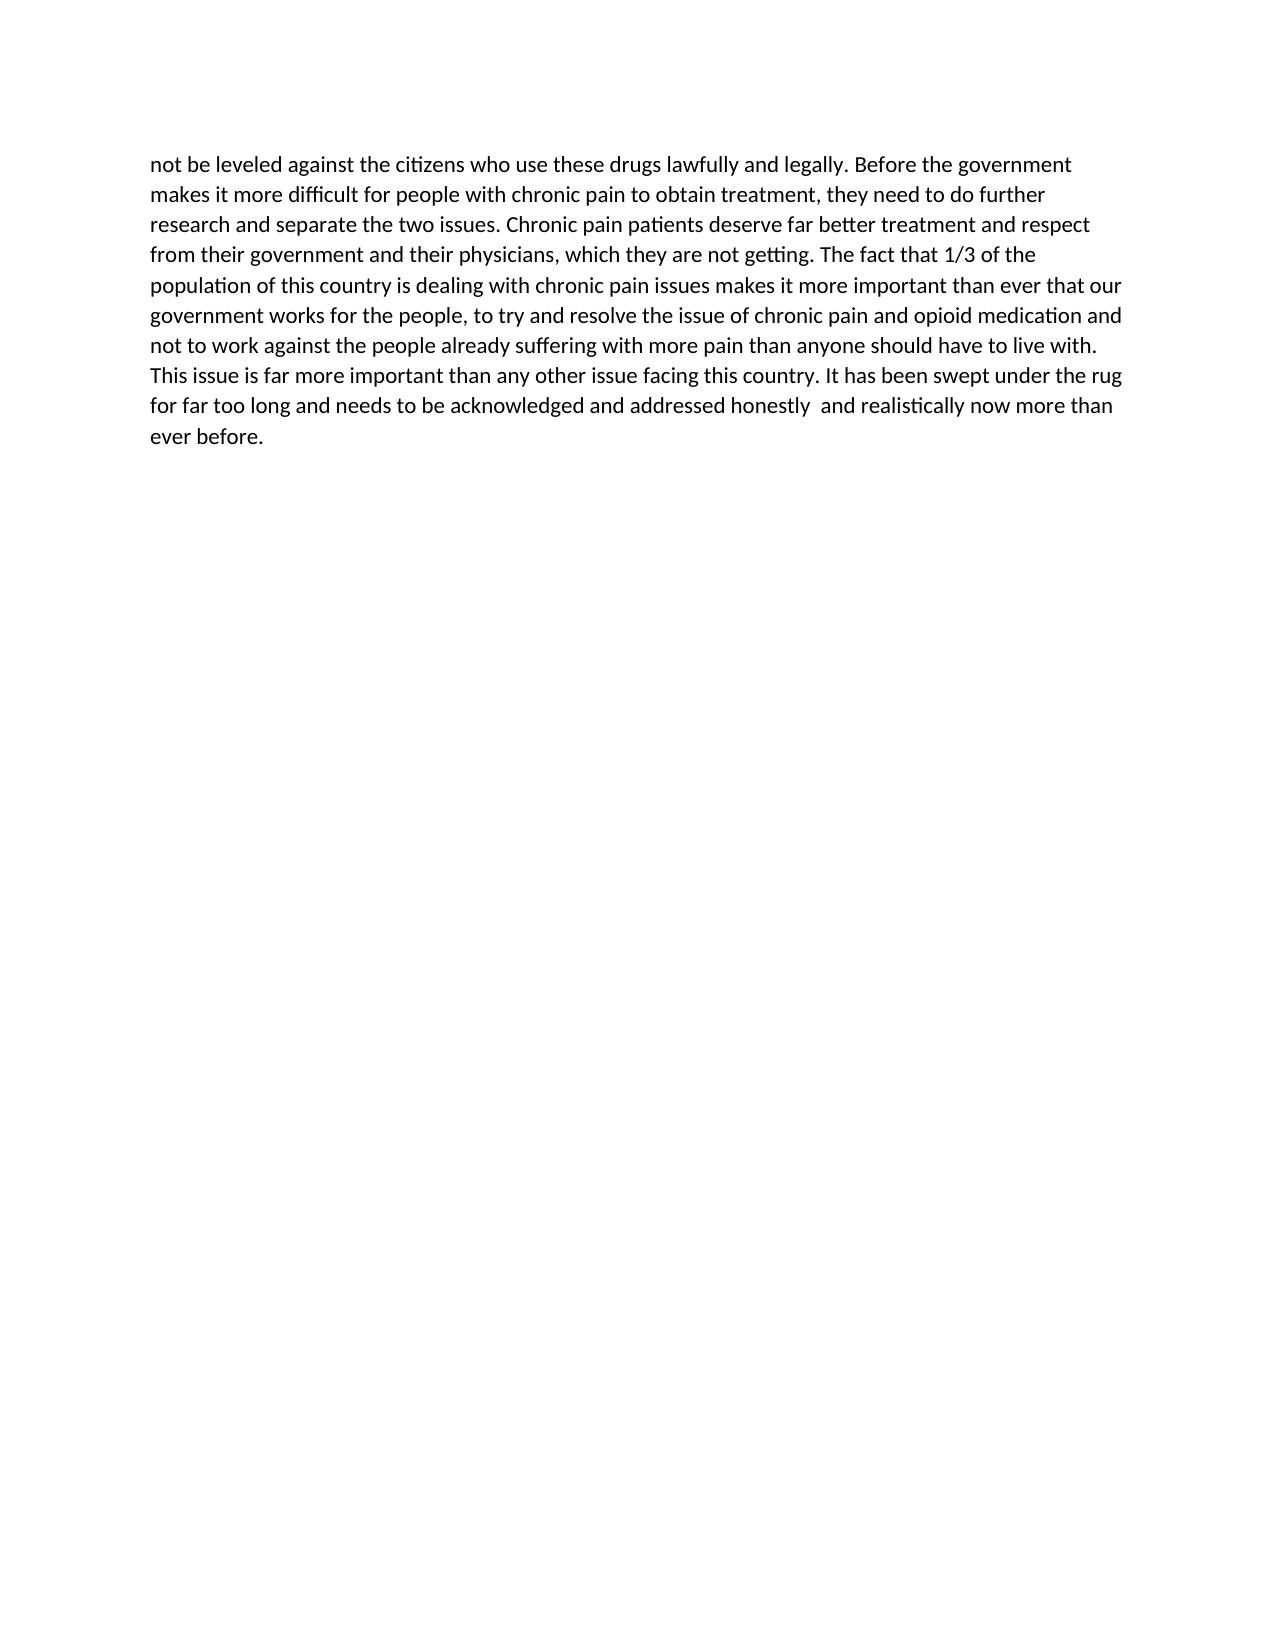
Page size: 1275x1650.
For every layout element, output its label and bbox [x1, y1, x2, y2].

text [150, 150, 1125, 450]
